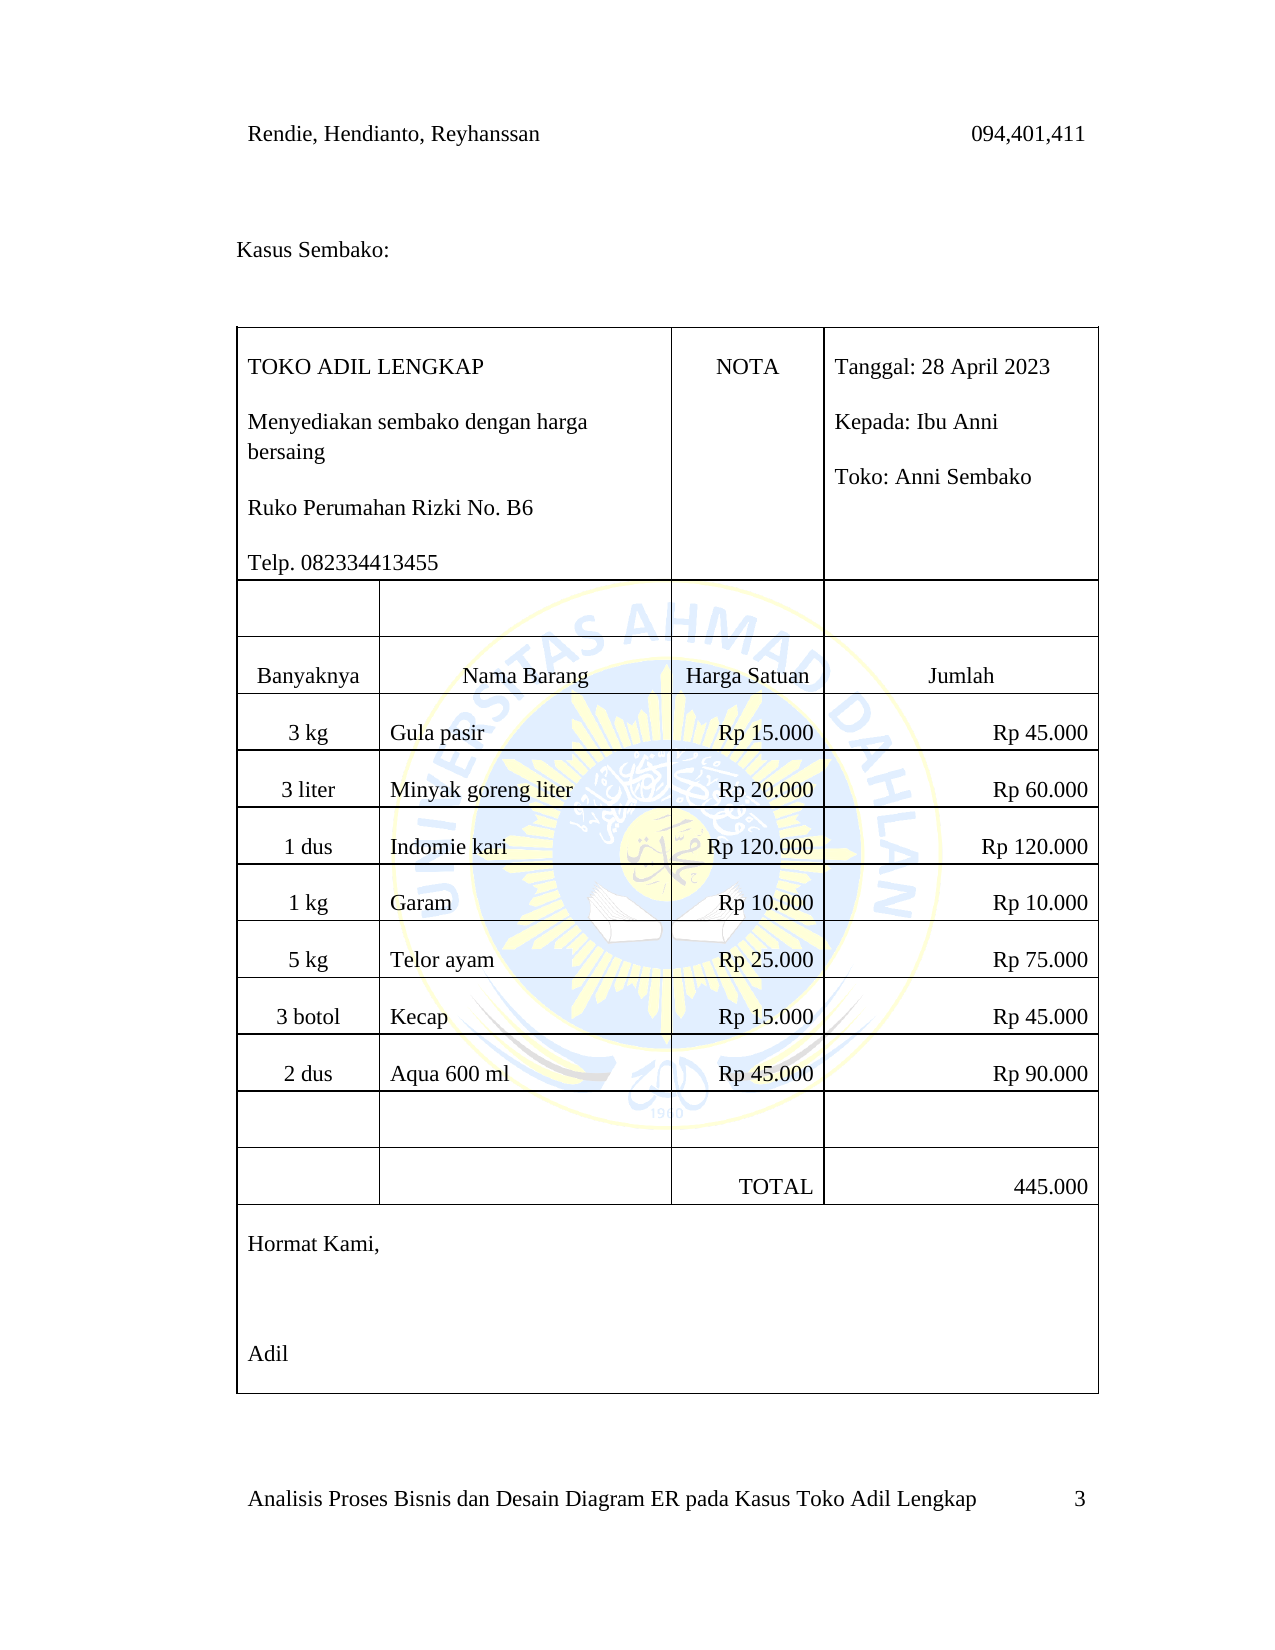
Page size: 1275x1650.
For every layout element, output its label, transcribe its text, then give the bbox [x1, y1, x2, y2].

table_cell Aqua 600 ml [380, 1035, 671, 1090]
table_cell Minyak goreng liter [380, 751, 671, 806]
table_cell Gula pasir [380, 694, 671, 749]
table_cell [825, 581, 1098, 636]
table_cell Jumlah [825, 637, 1098, 693]
table_cell Rp 10.000 [672, 865, 823, 920]
table_cell Rp 15.000 [672, 978, 823, 1033]
table_cell Rp 120.000 [825, 808, 1098, 863]
table_cell Rp 60.000 [825, 751, 1098, 806]
table_cell Harga Satuan [672, 637, 823, 693]
table_cell [672, 1092, 823, 1147]
table_cell Indomie kari [380, 808, 671, 863]
table_cell [238, 1148, 379, 1203]
table_cell Nama Barang [380, 637, 671, 693]
table_header NOTA [672, 328, 823, 579]
table_cell 3 kg [238, 694, 379, 749]
table_cell Rp 45.000 [825, 694, 1098, 749]
table_cell Telor ayam [380, 921, 671, 976]
table_cell [380, 581, 671, 636]
table_cell Hormat Kami, Adil [238, 1205, 1098, 1393]
table_cell Rp 25.000 [672, 921, 823, 976]
table_cell 3 liter [238, 751, 379, 806]
table_cell 5 kg [238, 921, 379, 976]
table_cell Rp 10.000 [825, 865, 1098, 920]
table_cell [238, 1092, 379, 1147]
table_cell 1 dus [238, 808, 379, 863]
table_cell Rp 20.000 [672, 751, 823, 806]
table_cell 1 kg [238, 865, 379, 920]
table_cell Rp 90.000 [825, 1035, 1098, 1090]
table_cell 445.000 [825, 1148, 1098, 1203]
table_cell Banyaknya [238, 637, 379, 693]
table_header Tanggal: 28 April 2023 Kepada: Ibu Anni Toko: Anni Sembako [825, 328, 1098, 579]
table_cell Rp 45.000 [825, 978, 1098, 1033]
table_cell [238, 581, 379, 636]
table_cell Garam [380, 865, 671, 920]
table_cell [380, 1092, 671, 1147]
table_cell TOTAL [672, 1148, 823, 1203]
table_cell Rp 75.000 [825, 921, 1098, 976]
table_cell 2 dus [238, 1035, 379, 1090]
table_cell Rp 15.000 [672, 694, 823, 749]
table_header TOKO ADIL LENGKAP Menyediakan sembako dengan harga bersaing Ruko Perumahan Rizki No. B6 Telp. 082334413455 [238, 328, 671, 579]
table_cell [825, 1092, 1098, 1147]
table_cell [672, 581, 823, 636]
table_cell Rp 45.000 [672, 1035, 823, 1090]
table_cell 3 botol [238, 978, 379, 1033]
table_cell [380, 1148, 671, 1203]
table_cell Kecap [380, 978, 671, 1033]
text Kasus Sembako: [236, 236, 1098, 263]
table_cell Rp 120.000 [672, 808, 823, 863]
